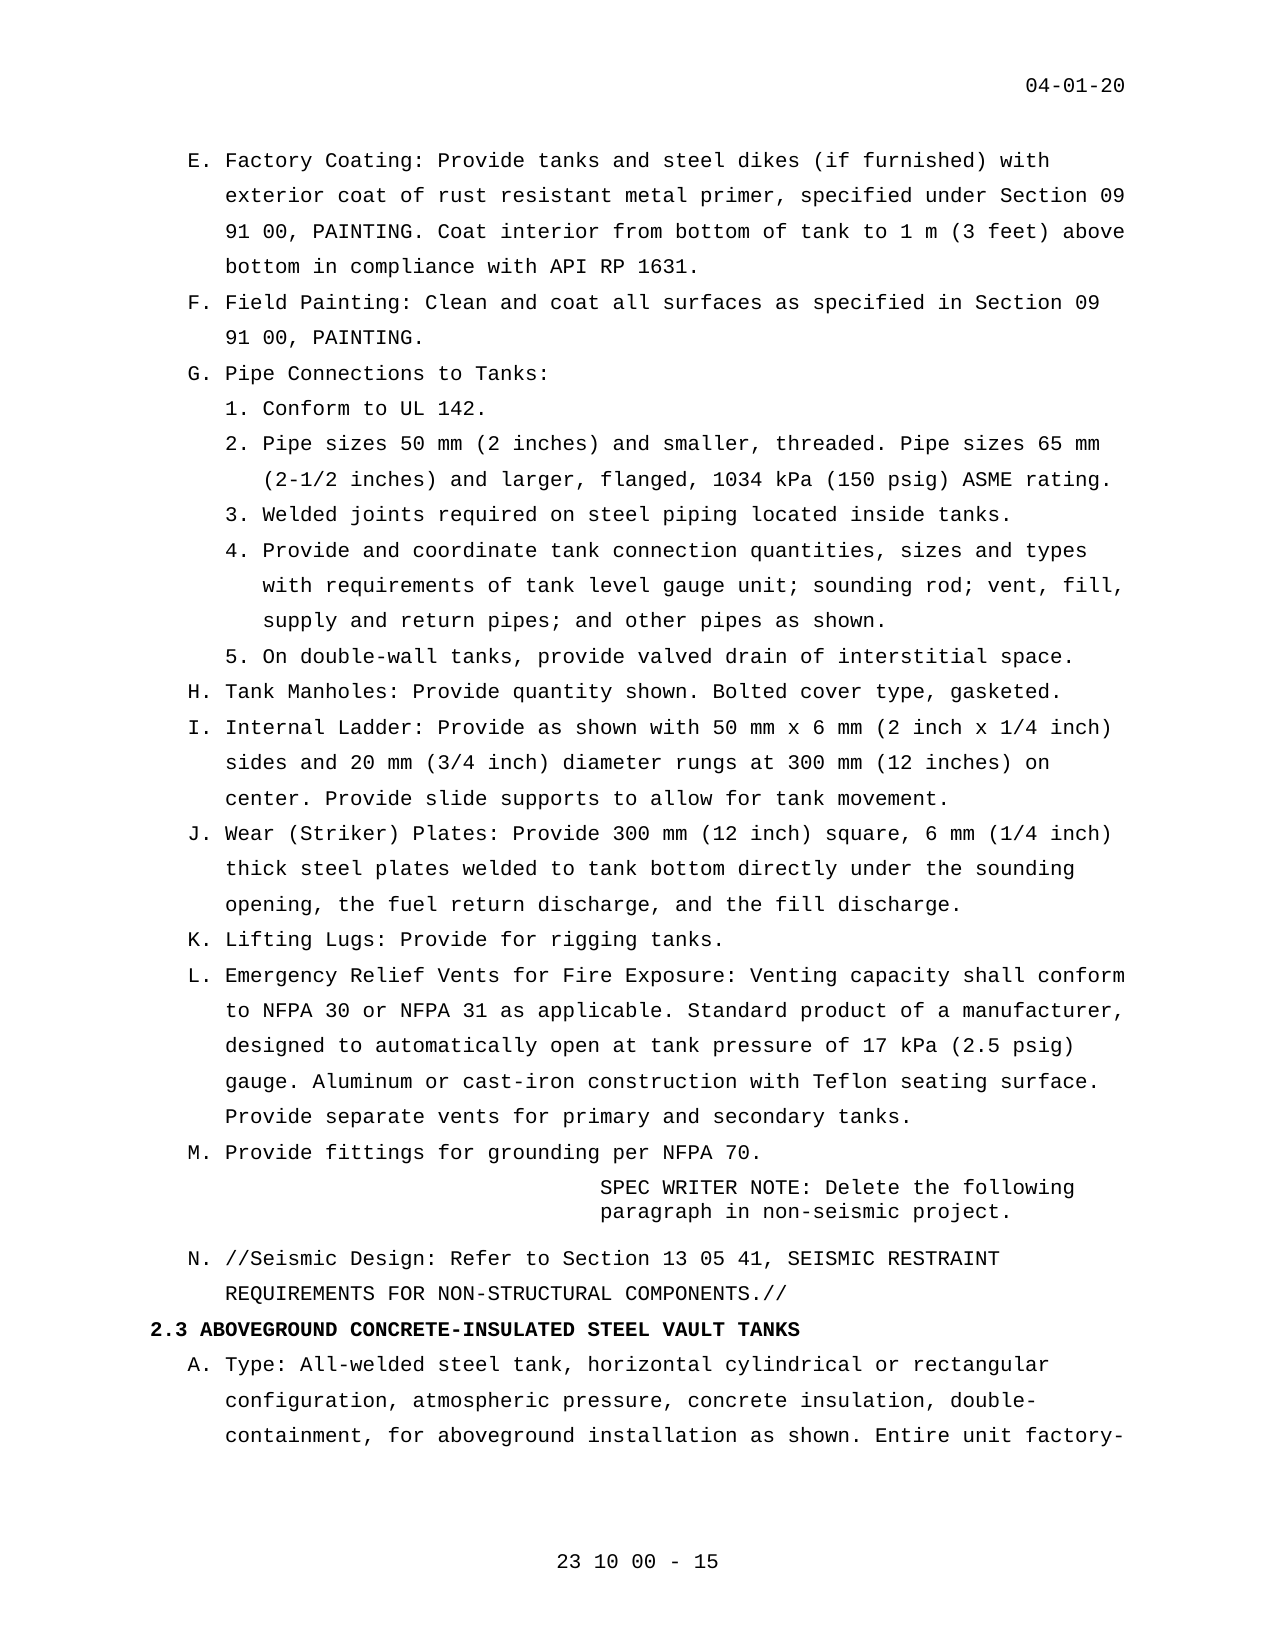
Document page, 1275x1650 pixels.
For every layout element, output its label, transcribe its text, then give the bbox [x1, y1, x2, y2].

text Pipe Connections to Tanks: [187, 362, 1125, 386]
text Field Painting: Clean and coat all surfaces as specified in Section 09 91 00, PAINTING. [187, 292, 1125, 351]
text Factory Coating: Provide tanks and steel dikes (if furnished) with exterior coat of rust resistant metal primer, specified under Section 09 91 00, PAINTING. Coat interior from bottom of tank to 1 m (3 feet) above bottom in compliance with API RP 1631. [187, 150, 1125, 280]
text Wear (Striker) Plates: Provide 300 mm (12 inch) square, 6 mm (1/4 inch) thick steel plates welded to tank bottom directly under the sounding opening, the fuel return discharge, and the fill discharge. [187, 823, 1125, 917]
text On double-wall tanks, provide valved drain of interstitial space. [225, 646, 1125, 669]
text Welded joints required on steel piping located inside tanks. [225, 504, 1125, 528]
text Pipe sizes 50 mm (2 inches) and smaller, threaded. Pipe sizes 65 mm (2-1/2 inches) and larger, flanged, 1034 kPa (150 psig) ASME rating. [225, 433, 1125, 492]
text Emergency Relief Vents for Fire Exposure: Venting capacity shall conform to NFPA 30 or NFPA 31 as applicable. Standard product of a manufacturer, designed to automatically open at tank pressure of 17 kPa (2.5 psig) gauge. Aluminum or cast-iron construction with Teflon seating surface. Provide separate vents for primary and secondary tanks. [187, 964, 1125, 1130]
text ABOVEGROUND CONCRETE-INSULATED STEEL VAULT TANKS [150, 1319, 1125, 1342]
text Tank Manholes: Provide quantity shown. Bolted cover type, gasketed. [187, 681, 1125, 705]
text SPEC WRITER NOTE: Delete the following paragraph in non-seismic project. [600, 1177, 1125, 1224]
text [187, 1354, 1125, 1449]
text Provide and coordinate tank connection quantities, sizes and types with requirements of tank level gauge unit; sounding rod; vent, fill, supply and return pipes; and other pipes as shown. [225, 539, 1125, 634]
text Provide fittings for grounding per NFPA 70. [187, 1142, 1125, 1165]
text Internal Ladder: Provide as shown with 50 mm x 6 mm (2 inch x 1/4 inch) sides and 20 mm (3/4 inch) diameter rungs at 300 mm (12 inches) on center. Provide slide supports to allow for tank movement. [187, 717, 1125, 811]
text Conform to UL 142. [225, 398, 1125, 422]
text //Seismic Design: Refer to Section 13 05 41, SEISMIC RESTRAINT REQUIREMENTS FOR NON-STRUCTURAL COMPONENTS.// [187, 1248, 1125, 1307]
text Lifting Lugs: Provide for rigging tanks. [187, 929, 1125, 953]
